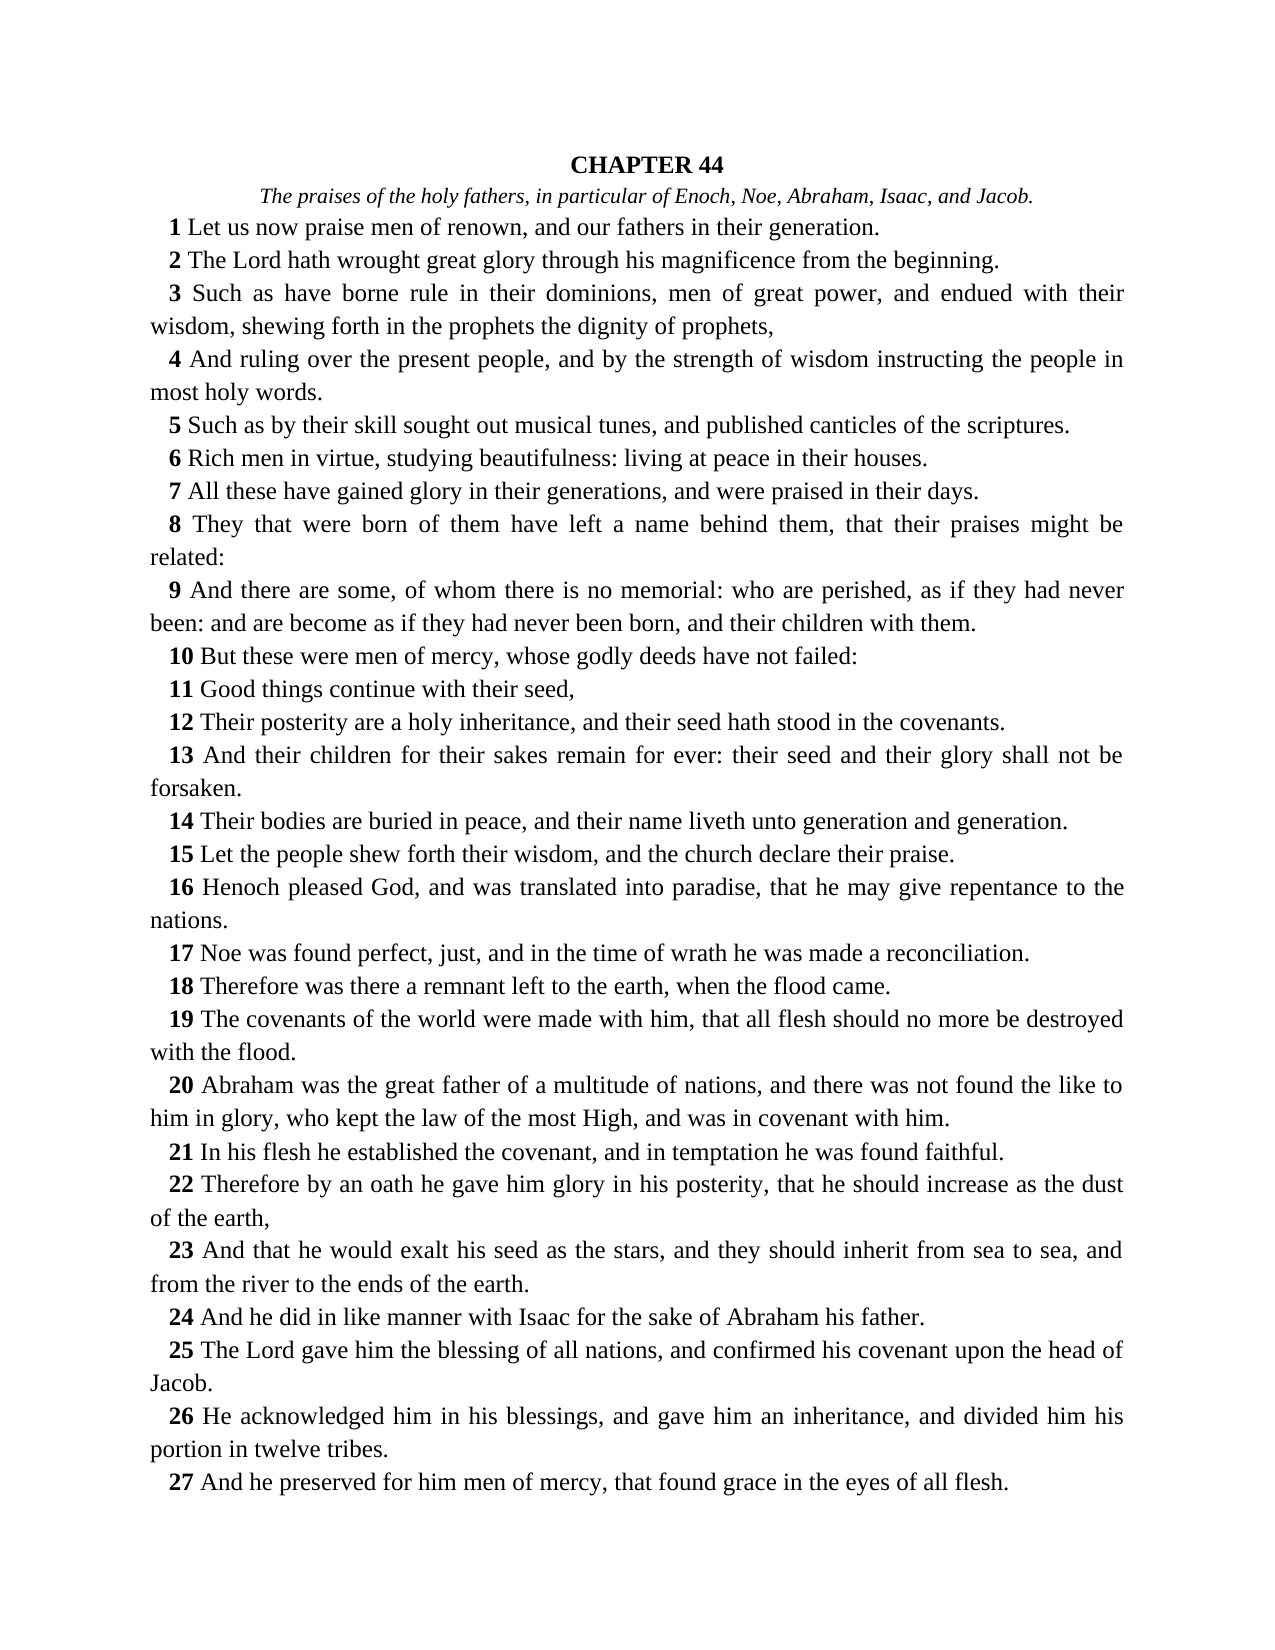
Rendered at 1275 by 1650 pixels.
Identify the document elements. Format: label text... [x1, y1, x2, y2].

text 16 Henoch pleased God, and was translated into paradise, that he may give repentance to the nations. [150, 872, 1125, 934]
text 11 Good things continue with their seed, [150, 674, 1125, 703]
text 15 Let the people shew forth their wisdom, and the church declare their praise. [150, 839, 1125, 868]
text 22 Therefore by an oath he gave him glory in his posterity, that he should increase as the dust of the earth, [150, 1169, 1125, 1231]
text 7 All these have gained glory in their generations, and were praised in their days. [150, 476, 1125, 505]
text 12 Their posterity are a holy inheritance, and their seed hath stood in the covenants. [150, 707, 1125, 736]
text 20 Abraham was the great father of a multitude of nations, and there was not found the like to him in glory, who kept the law of the most High, and was in covenant with him. [150, 1071, 1125, 1132]
text 24 And he did in like manner with Isaac for the sake of Abraham his father. [150, 1302, 1125, 1330]
text 10 But these were men of mercy, whose godly deeds have not failed: [150, 641, 1125, 670]
text 3 Such as have borne rule in their dominions, men of great power, and endued with their wisdom, shewing forth in the prophets the dignity of prophets, [150, 278, 1125, 340]
text 13 And their children for their sakes remain for ever: their seed and their glory shall not be forsaken. [150, 740, 1125, 802]
text 27 And he preserved for him men of mercy, that found grace in the eyes of all flesh. [150, 1467, 1125, 1496]
text 14 Their bodies are buried in peace, and their name liveth unto generation and generation. [150, 806, 1125, 835]
text 17 Noe was found perfect, just, and in the time of wrath he was made a reconciliation. [150, 938, 1125, 967]
text The praises of the holy fathers, in particular of Enoch, Noe, Abraham, Isaac, and Jacob. [150, 183, 1125, 208]
text 4 And ruling over the present people, and by the strength of wisdom instructing the people in most holy words. [150, 344, 1125, 406]
text 9 And there are some, of whom there is no memorial: who are perished, as if they had never been: and are become as if they had never been born, and their children with them. [150, 575, 1125, 637]
text 25 The Lord gave him the blessing of all nations, and confirmed his covenant upon the head of Jacob. [150, 1335, 1125, 1396]
text 21 In his flesh he established the covenant, and in temptation he was found faithful. [150, 1137, 1125, 1165]
text CHAPTER 44 [150, 150, 1125, 179]
text 18 Therefore was there a remnant left to the earth, when the flood came. [150, 971, 1125, 1000]
text 1 Let us now praise men of renown, and our fathers in their generation. [150, 212, 1125, 241]
text 26 He acknowledged him in his blessings, and gave him an inheritance, and divided him his portion in twelve tribes. [150, 1401, 1125, 1462]
text 6 Rich men in virtue, studying beautifulness: living at peace in their houses. [150, 443, 1125, 472]
text 8 They that were born of them have left a name behind them, that their praises might be related: [150, 509, 1125, 571]
text 23 And that he would exalt his seed as the stars, and they should inherit from sea to sea, and from the river to the ends of the earth. [150, 1236, 1125, 1297]
text 5 Such as by their skill sought out musical tunes, and published canticles of the scriptures. [150, 410, 1125, 439]
text 19 The covenants of the world were made with him, that all flesh should no more be destroyed with the flood. [150, 1004, 1125, 1066]
text 2 The Lord hath wrought great glory through his magnificence from the beginning. [150, 245, 1125, 274]
